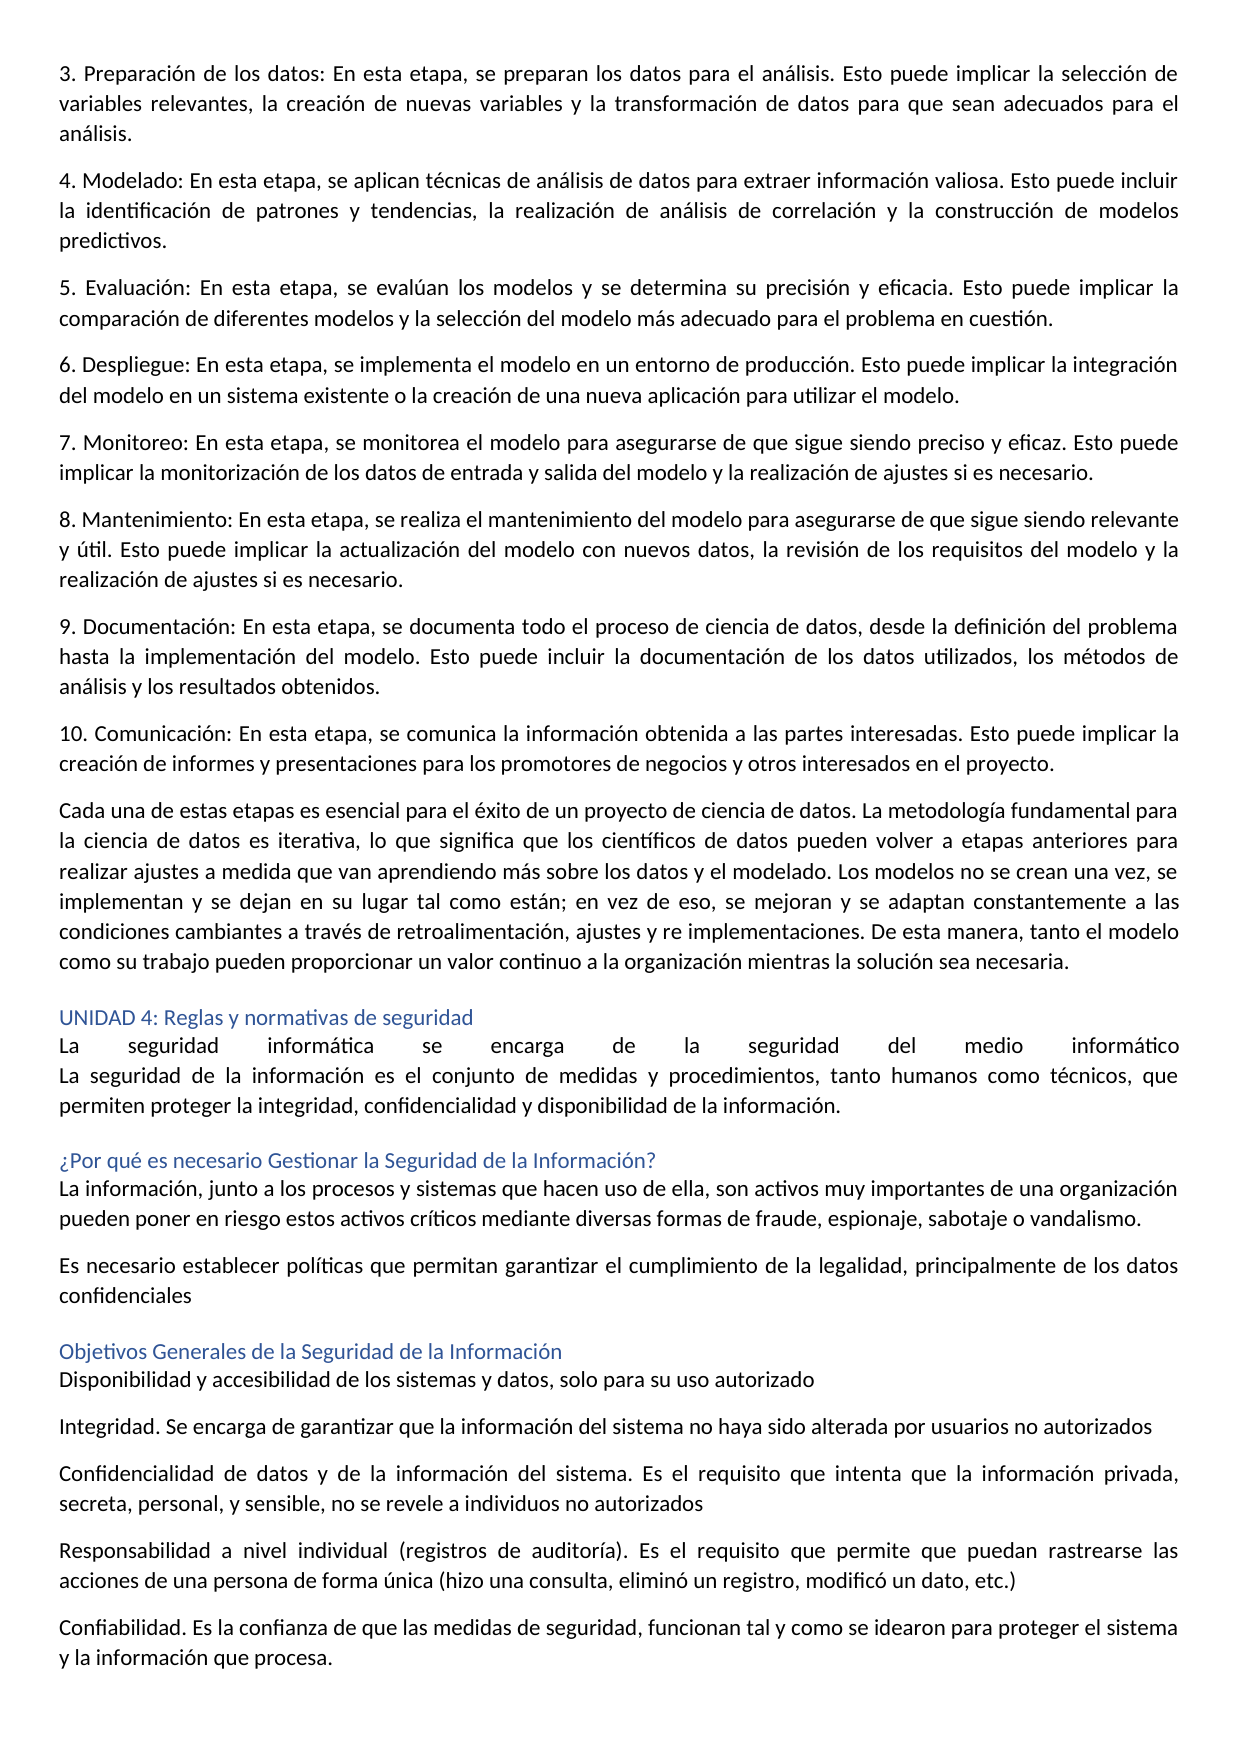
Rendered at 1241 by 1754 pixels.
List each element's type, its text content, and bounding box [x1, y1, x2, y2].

text 3. Preparación de los datos: En esta etapa, se preparan los datos para el análisis. Esto puede implicar la selección de variables relevantes, la creación de nuevas variables y la transformación de datos para que sean adecuados para el análisis. [59, 59, 1181, 147]
text Responsabilidad a nivel individual (registros de auditoría). Es el requisito que permite que puedan rastrearse las acciones de una persona de forma única (hizo una consulta, eliminó un registro, modificó un dato, etc.) [59, 1536, 1181, 1594]
text La información, junto a los procesos y sistemas que hacen uso de ella, son activos muy importantes de una organización pueden poner en riesgo estos activos críticos mediante diversas formas de fraude, espionaje, sabotaje o vandalismo. [59, 1174, 1181, 1233]
text 6. Despliegue: En esta etapa, se implementa el modelo en un entorno de producción. Esto puede implicar la integración del modelo en un sistema existente o la creación de una nueva aplicación para utilizar el modelo. [59, 351, 1181, 409]
text Integridad. Se encarga de garantizar que la información del sistema no haya sido alterada por usuarios no autorizados [59, 1412, 1181, 1440]
text 4. Modelado: En esta etapa, se aplican técnicas de análisis de datos para extraer información valiosa. Esto puede incluir la identificación de patrones y tendencias, la realización de análisis de correlación y la construcción de modelos predictivos. [59, 166, 1181, 255]
subtitle ¿Por qué es necesario Gestionar la Seguridad de la Información? [59, 1146, 1181, 1174]
subtitle Objetivos Generales de la Seguridad de la Información [59, 1337, 1181, 1365]
text Confidencialidad de datos y de la información del sistema. Es el requisito que intenta que la información privada, secreta, personal, y sensible, no se revele a individuos no autorizados [59, 1459, 1181, 1517]
text 7. Monitoreo: En esta etapa, se monitorea el modelo para asegurarse de que sigue siendo preciso y eficaz. Esto puede implicar la monitorización de los datos de entrada y salida del modelo y la realización de ajustes si es necesario. [59, 428, 1181, 486]
text 10. Comunicación: En esta etapa, se comunica la información obtenida a las partes interesadas. Esto puede implicar la creación de informes y presentaciones para los promotores de negocios y otros interesados en el proyecto. [59, 719, 1181, 778]
text 8. Mantenimiento: En esta etapa, se realiza el mantenimiento del modelo para asegurarse de que sigue siendo relevante y útil. Esto puede implicar la actualización del modelo con nuevos datos, la revisión de los requisitos del modelo y la realización de ajustes si es necesario. [59, 505, 1181, 593]
text Confiabilidad. Es la confianza de que las medidas de seguridad, funcionan tal y como se idearon para proteger el sistema y la información que procesa. [59, 1613, 1181, 1671]
text 9. Documentación: En esta etapa, se documenta todo el proceso de ciencia de datos, desde la definición del problema hasta la implementación del modelo. Esto puede incluir la documentación de los datos utilizados, los métodos de análisis y los resultados obtenidos. [59, 612, 1181, 701]
text Es necesario establecer políticas que permitan garantizar el cumplimiento de la legalidad, principalmente de los datos confidenciales [59, 1251, 1181, 1310]
text 5. Evaluación: En esta etapa, se evalúan los modelos y se determina su precisión y eficacia. Esto puede implicar la comparación de diferentes modelos y la selección del modelo más adecuado para el problema en cuestión. [59, 273, 1181, 332]
text Disponibilidad y accesibilidad de los sistemas y datos, solo para su uso autorizado [59, 1365, 1181, 1393]
subtitle UNIDAD 4: Reglas y normativas de seguridad [59, 1003, 1181, 1031]
text Cada una de estas etapas es esencial para el éxito de un proyecto de ciencia de datos. La metodología fundamental para la ciencia de datos es iterativa, lo que significa que los científicos de datos pueden volver a etapas anteriores para realizar ajustes a medida que van aprendiendo más sobre los datos y el modelado. Los modelos no se crean una vez, se implementan y se dejan en su lugar tal como están; en vez de eso, se mejoran y se adaptan constantemente a las condiciones cambiantes a través de retroalimentación, ajustes y re implementaciones. De esta manera, tanto el modelo como su trabajo pueden proporcionar un valor continuo a la organización mientras la solución sea necesaria. [59, 796, 1181, 976]
text La seguridad informática se encarga de la seguridad del medio informático La seguridad de la información es el conjunto de medidas y procedimientos, tanto humanos como técnicos, que permiten proteger la integridad, confidencialidad y disponibilidad de la información. [59, 1031, 1181, 1119]
